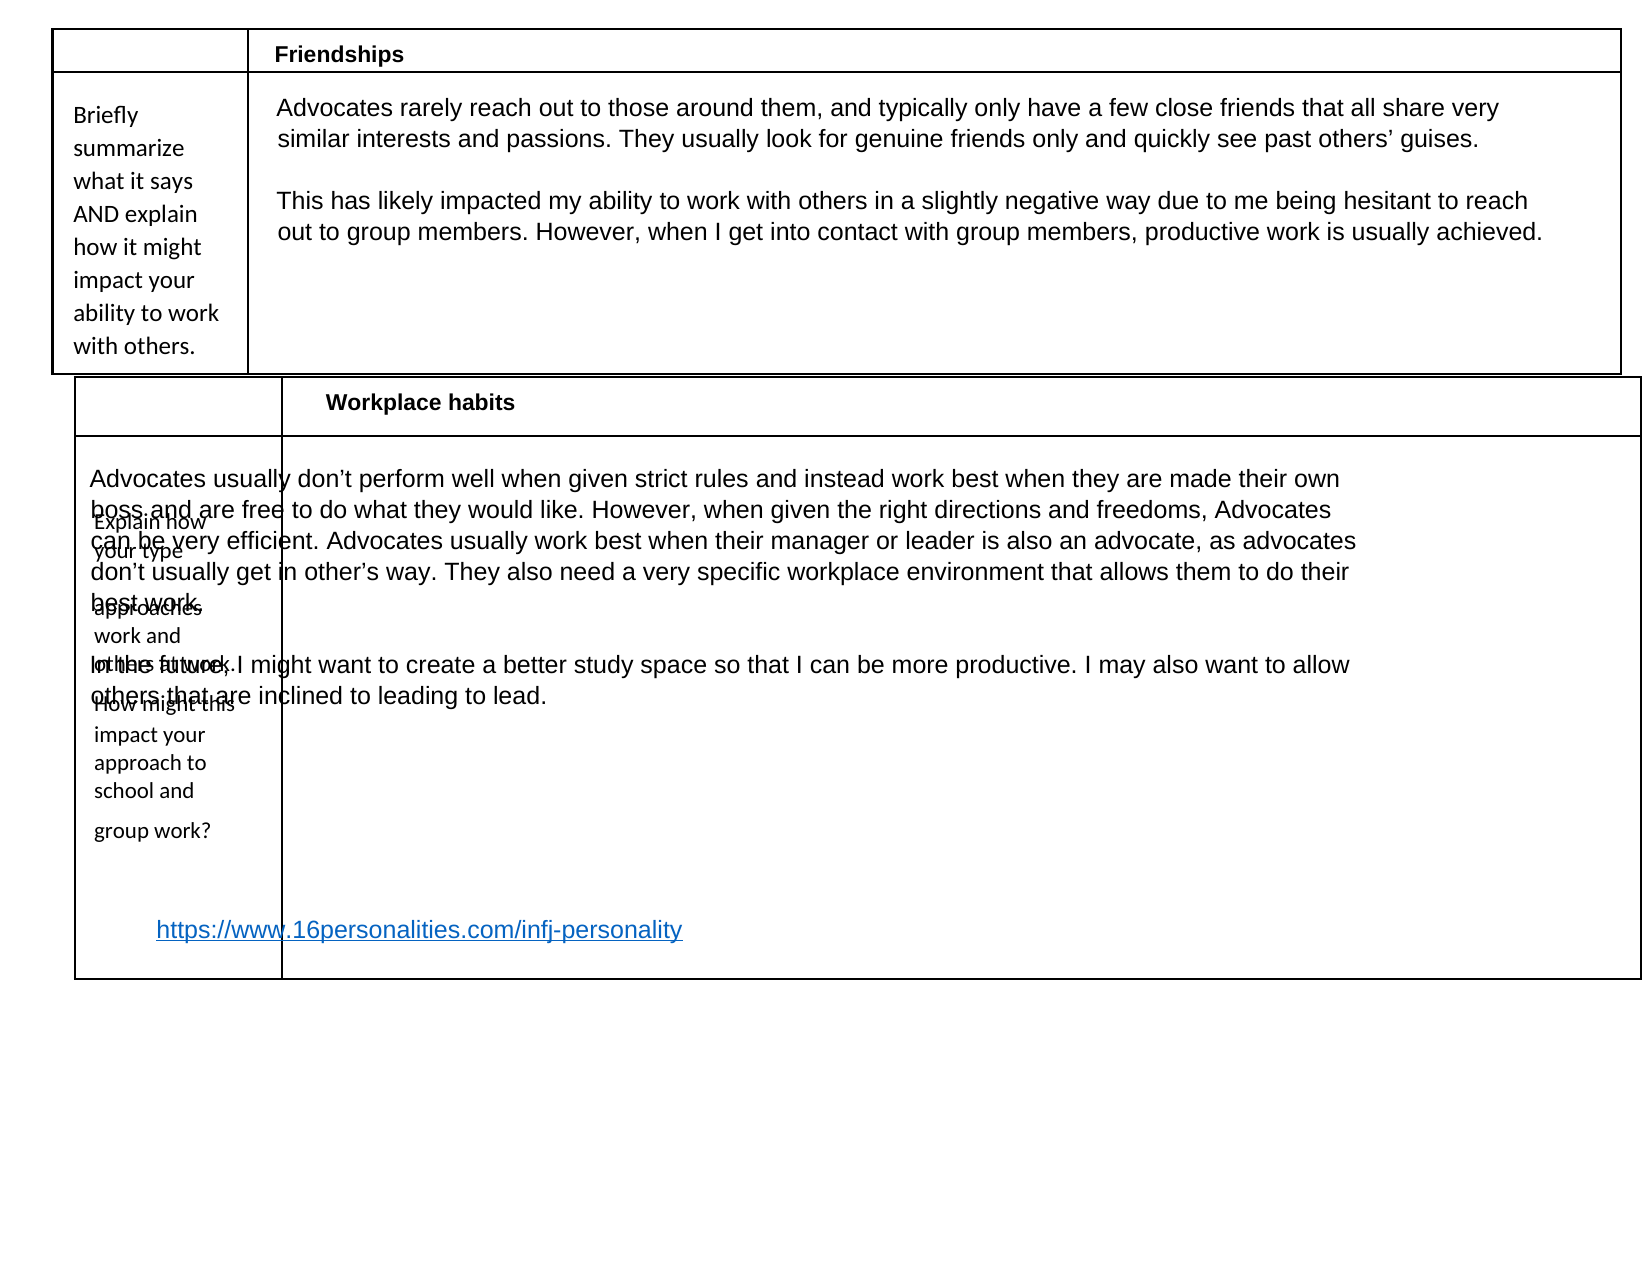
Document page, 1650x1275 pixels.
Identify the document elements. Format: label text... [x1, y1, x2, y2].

table_cell [254, 437, 281, 934]
table_cell [254, 941, 281, 977]
table_header [254, 378, 281, 435]
table_cell Explain how your type approaches work and others at work. How might this impact your approach to school and group work? [76, 495, 254, 848]
table_cell [76, 437, 254, 494]
table_header [283, 378, 310, 435]
table_cell [283, 437, 1640, 977]
table_cell [76, 848, 254, 977]
table_header Workplace habits [310, 378, 731, 435]
table_cell [254, 927, 281, 940]
table_header [731, 378, 1640, 435]
table_header [76, 378, 254, 435]
